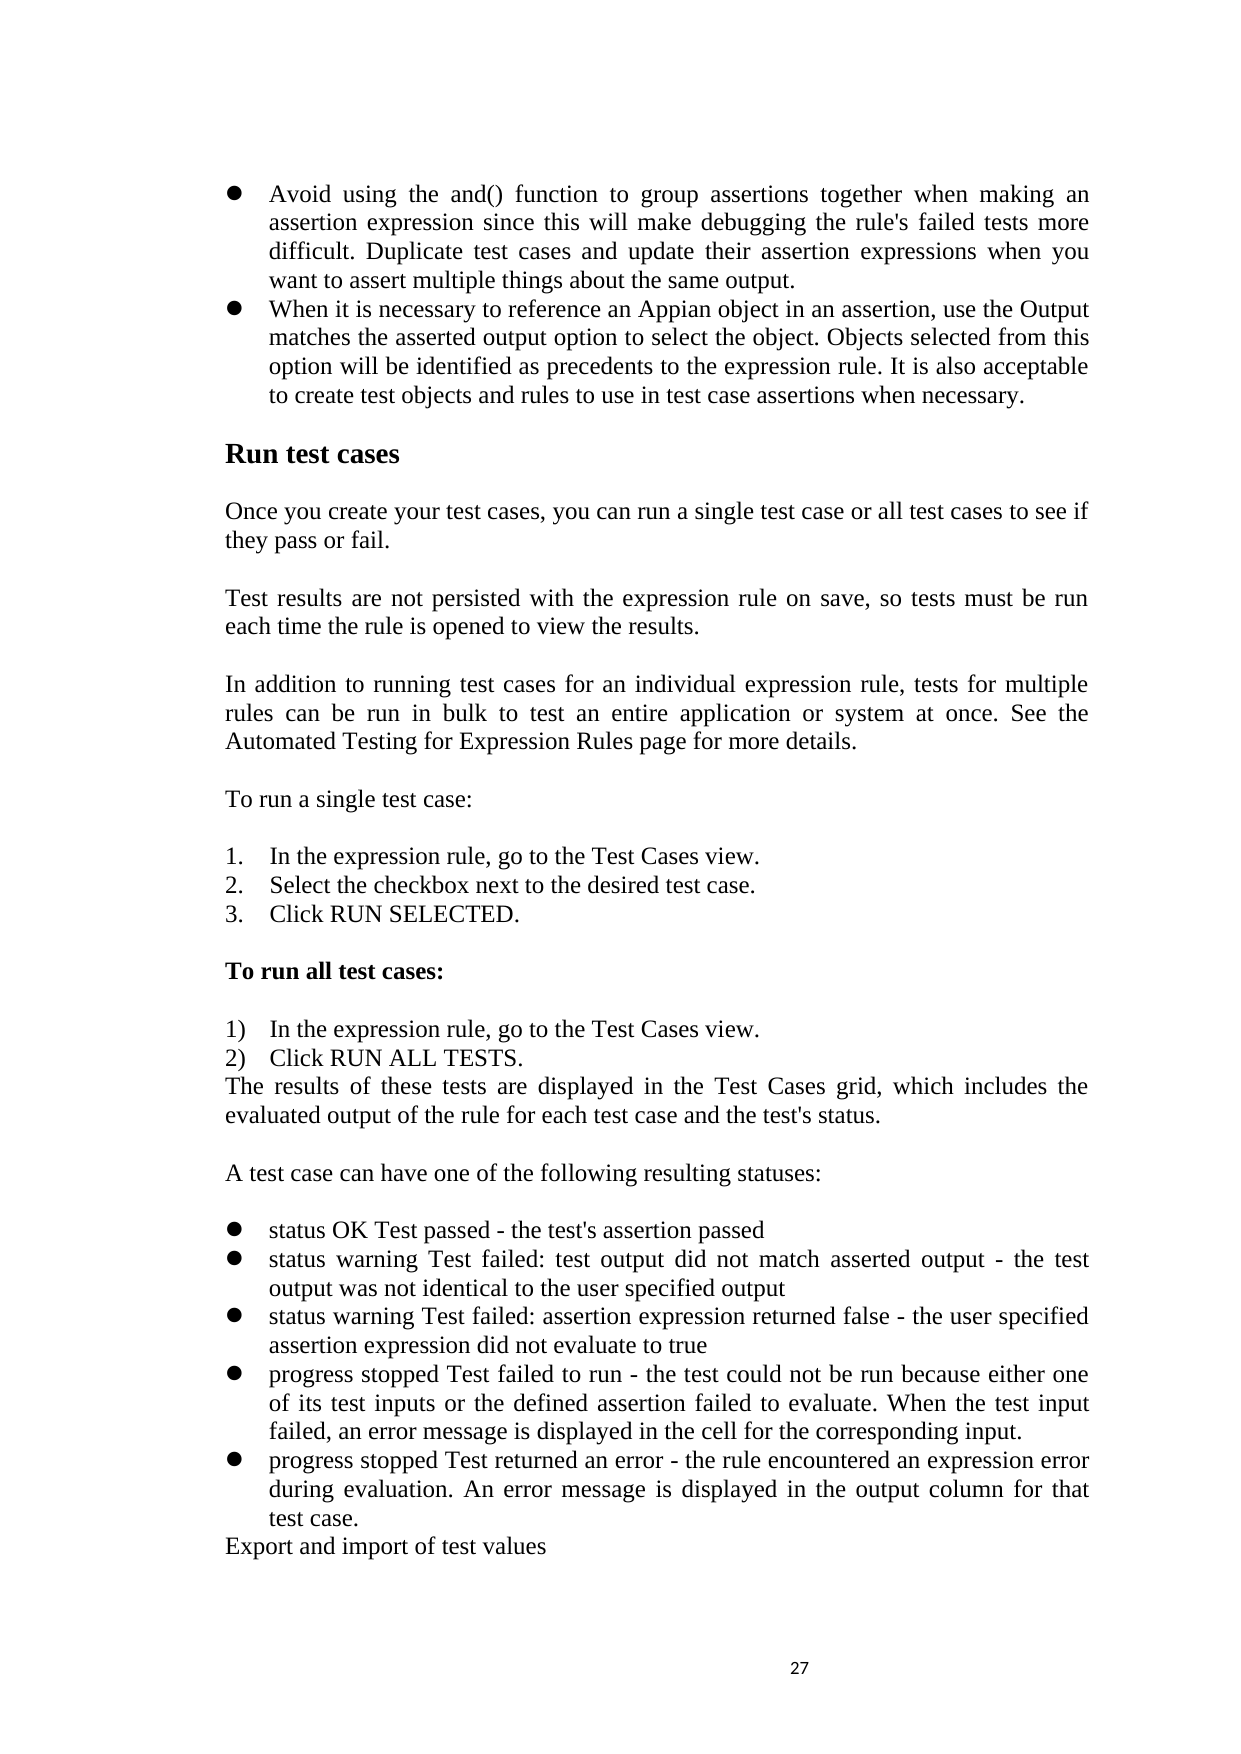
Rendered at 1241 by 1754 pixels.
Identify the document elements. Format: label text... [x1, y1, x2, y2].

list In the expression rule, go to the Test Cases view. [225, 1014, 1090, 1043]
text The results of these tests are displayed in the Test Cases grid, which includes the evaluated output of the rule for each test case and the test's status. [225, 1071, 1090, 1129]
list progress stopped Test returned an error - the rule encountered an expression error during evaluation. An error message is displayed in the output column for that test case. [225, 1445, 1090, 1531]
list Select the checkbox next to the desired test case. [225, 870, 1090, 899]
list status warning Test failed: assertion expression returned false - the user specified assertion expression did not evaluate to true [225, 1301, 1090, 1359]
text A test case can have one of the following resulting statuses: [225, 1158, 1090, 1186]
list When it is necessary to reference an Appian object in an assertion, use the Output matches the asserted output option to select the object. Objects selected from this option will be identified as precedents to the expression rule. It is also acceptable to create test objects and rules to use in test case assertions when necessary. [225, 294, 1090, 409]
text To run all test cases: [225, 956, 1090, 985]
list progress stopped Test failed to run - the test could not be run because either one of its test inputs or the defined assertion failed to evaluate. When the test input failed, an error message is displayed in the cell for the corresponding input. [225, 1359, 1090, 1445]
list Click RUN SELECTED. [225, 899, 1090, 928]
list status warning Test failed: test output did not match asserted output - the test output was not identical to the user specified output [225, 1244, 1090, 1301]
list Avoid using the and() function to group assertions together when making an assertion expression since this will make debugging the rule's failed tests more difficult. Duplicate test cases and update their assertion expressions when you want to assert multiple things about the same output. [225, 179, 1090, 294]
list status OK Test passed - the test's assertion passed [225, 1215, 1090, 1244]
subtitle Run test cases [225, 436, 1090, 469]
text Export and import of test values [225, 1531, 1090, 1560]
text Once you create your test cases, you can run a single test case or all test cases to see if they pass or fail. [225, 496, 1090, 554]
text In addition to running test cases for an individual expression rule, tests for multiple rules can be run in bulk to test an entire application or system at once. See the Automated Testing for Expression Rules page for more details. [225, 669, 1090, 755]
text To run a single test case: [225, 784, 1090, 813]
text Test results are not persisted with the expression rule on save, so tests must be run each time the rule is opened to view the results. [225, 583, 1090, 640]
list In the expression rule, go to the Test Cases view. [225, 841, 1090, 870]
list Click RUN ALL TESTS. [225, 1043, 1090, 1071]
